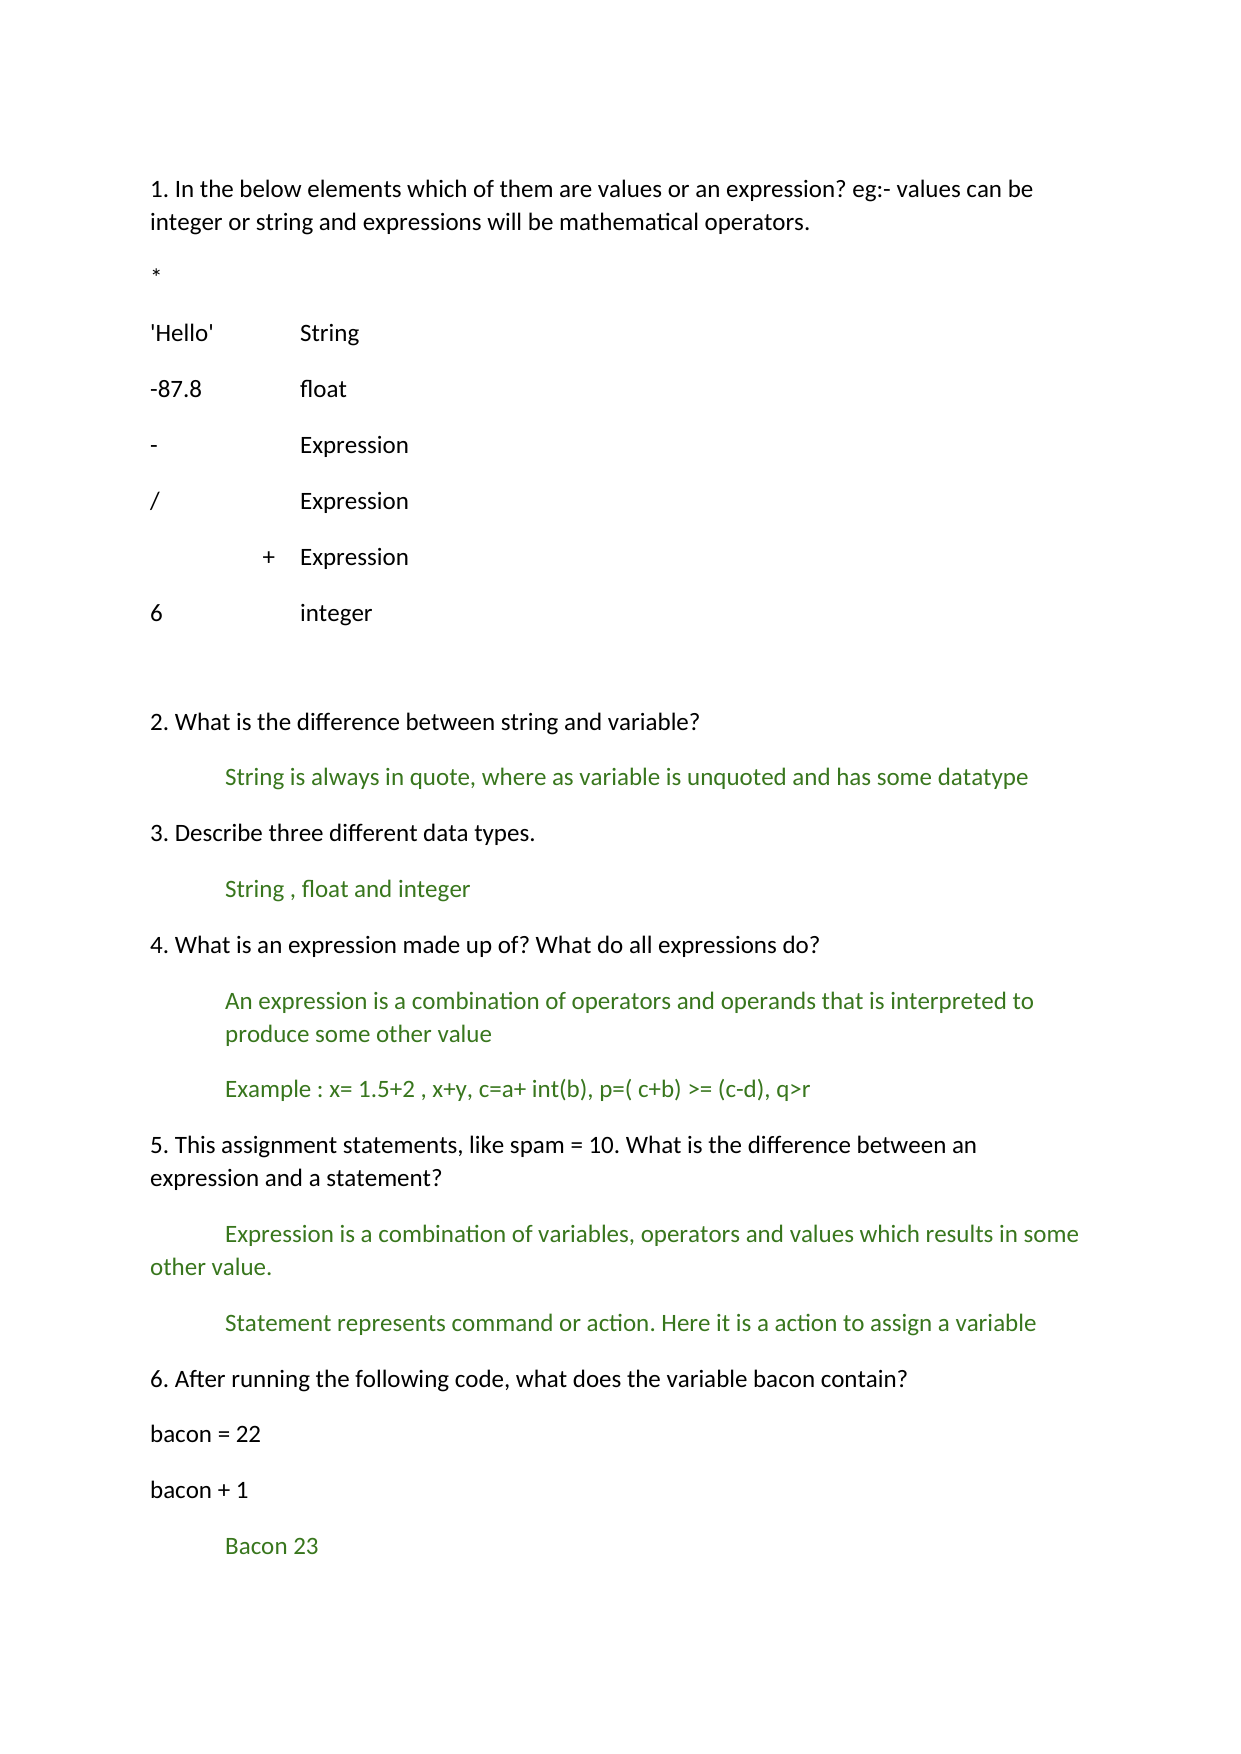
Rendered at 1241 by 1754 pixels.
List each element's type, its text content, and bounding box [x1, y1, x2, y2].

list Expression [262, 541, 1090, 571]
text String is always in quote, where as variable is unquoted and has some datatype [150, 761, 1090, 792]
text 6 integer [150, 597, 1090, 627]
text 1. In the below elements which of them are values or an expression? eg:- values can be integer or string and expressions will be mathematical operators. [150, 173, 1090, 236]
text -87.8 float [150, 373, 1090, 404]
text bacon + 1 [150, 1474, 1090, 1505]
text Statement represents command or action. Here it is a action to assign a variable [150, 1307, 1090, 1337]
text 2. What is the difference between string and variable? [150, 706, 1090, 736]
text Example : x= 1.5+2 , x+y, c=a+ int(b), p=( c+b) >= (c-d), q>r [225, 1073, 1090, 1104]
text 6. After running the following code, what does the variable bacon contain? [150, 1363, 1090, 1393]
text String , float and integer [150, 873, 1090, 904]
text * [150, 262, 1090, 292]
text bacon = 22 [150, 1418, 1090, 1449]
text - Expression [150, 429, 1090, 460]
text Bacon 23 [150, 1530, 1090, 1561]
text An expression is a combination of operators and operands that is interpreted to produce some other value [225, 985, 1090, 1048]
text 5. This assignment statements, like spam = 10. What is the difference between an expression and a statement? [150, 1129, 1090, 1193]
text Expression is a combination of variables, operators and values which results in some other value. [150, 1218, 1090, 1282]
text 4. What is an expression made up of? What do all expressions do? [150, 929, 1090, 959]
text 3. Describe three different data types. [150, 817, 1090, 848]
text / Expression [150, 485, 1090, 516]
text 'Hello' String [150, 317, 1090, 348]
